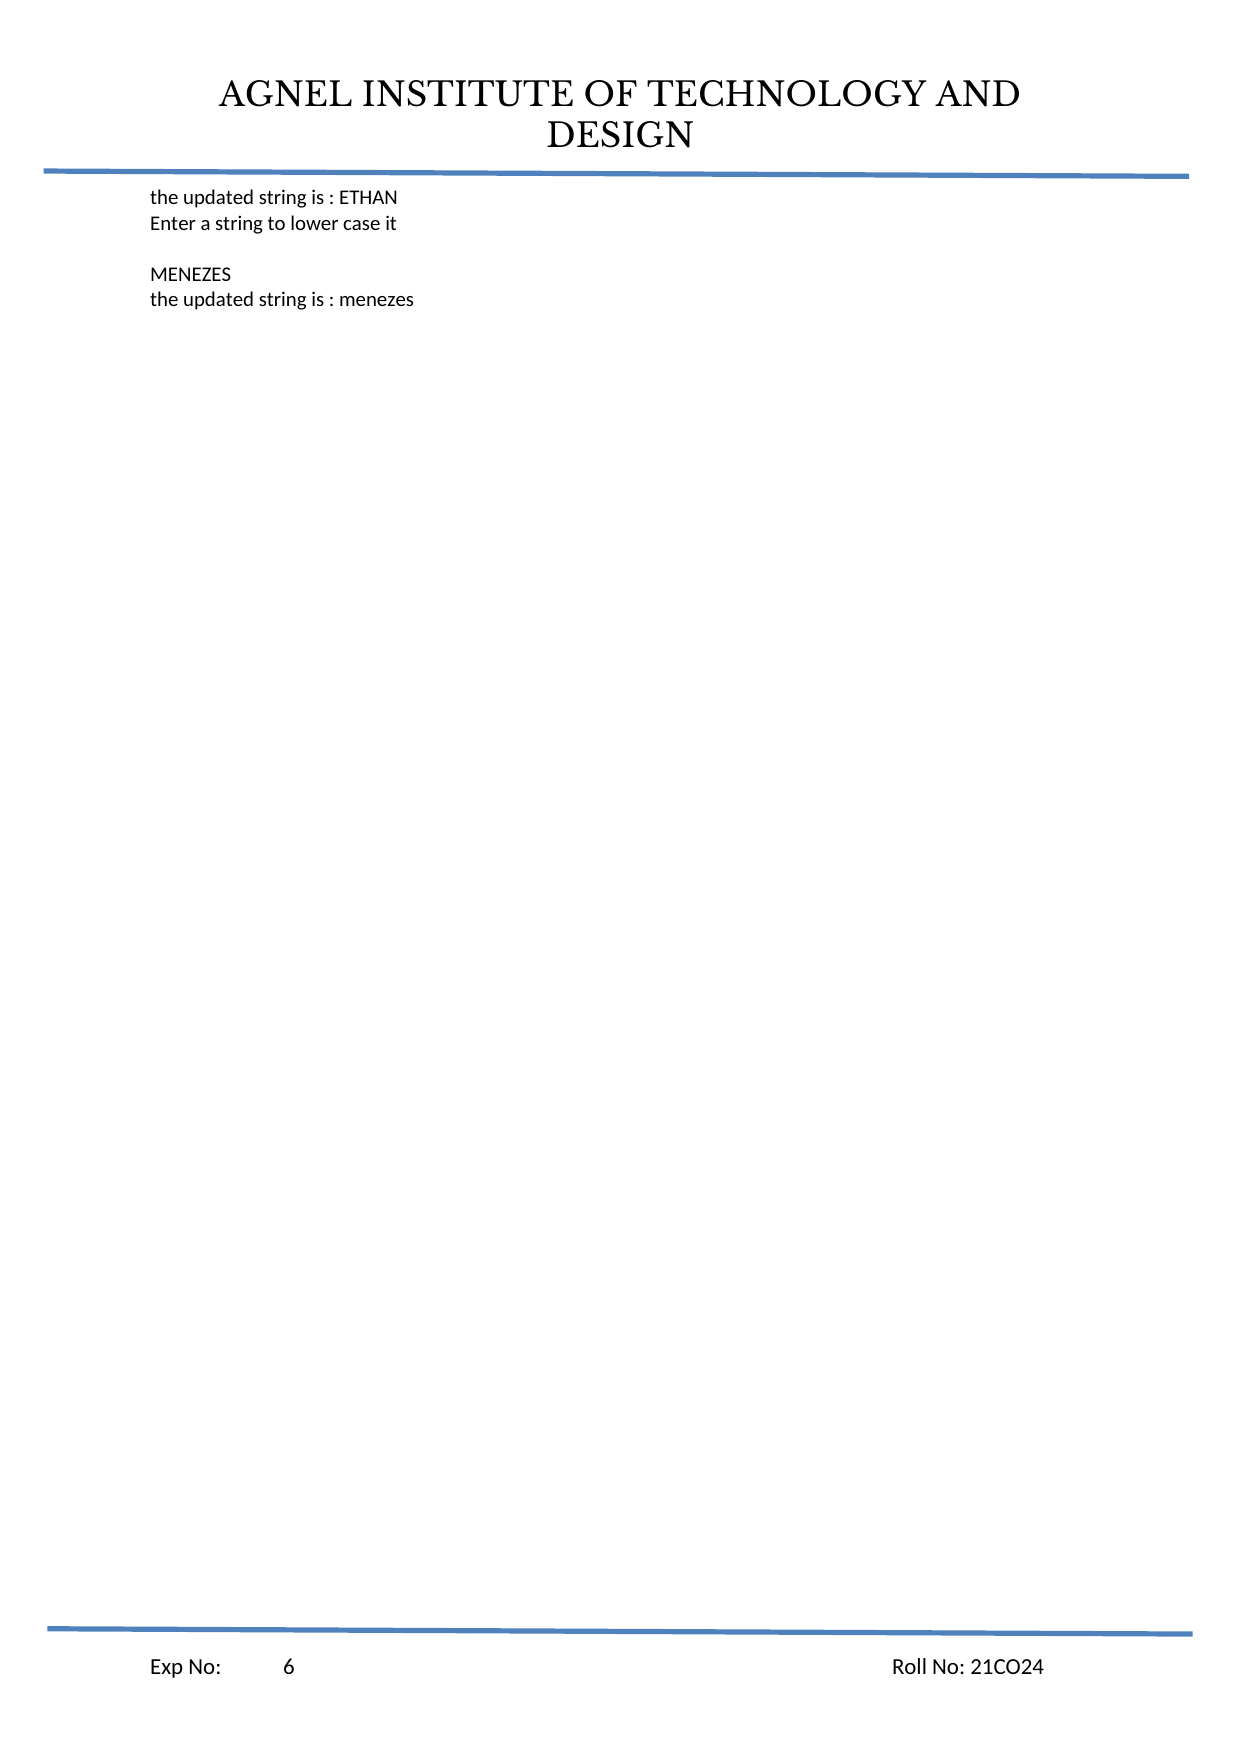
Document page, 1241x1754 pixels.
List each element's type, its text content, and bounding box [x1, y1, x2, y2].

text the updated string is : ETHAN [150, 184, 1090, 210]
text MENEZES [150, 261, 1090, 286]
text Enter a string to lower case it [150, 210, 1090, 235]
text the updated string is : menezes [150, 286, 1090, 312]
